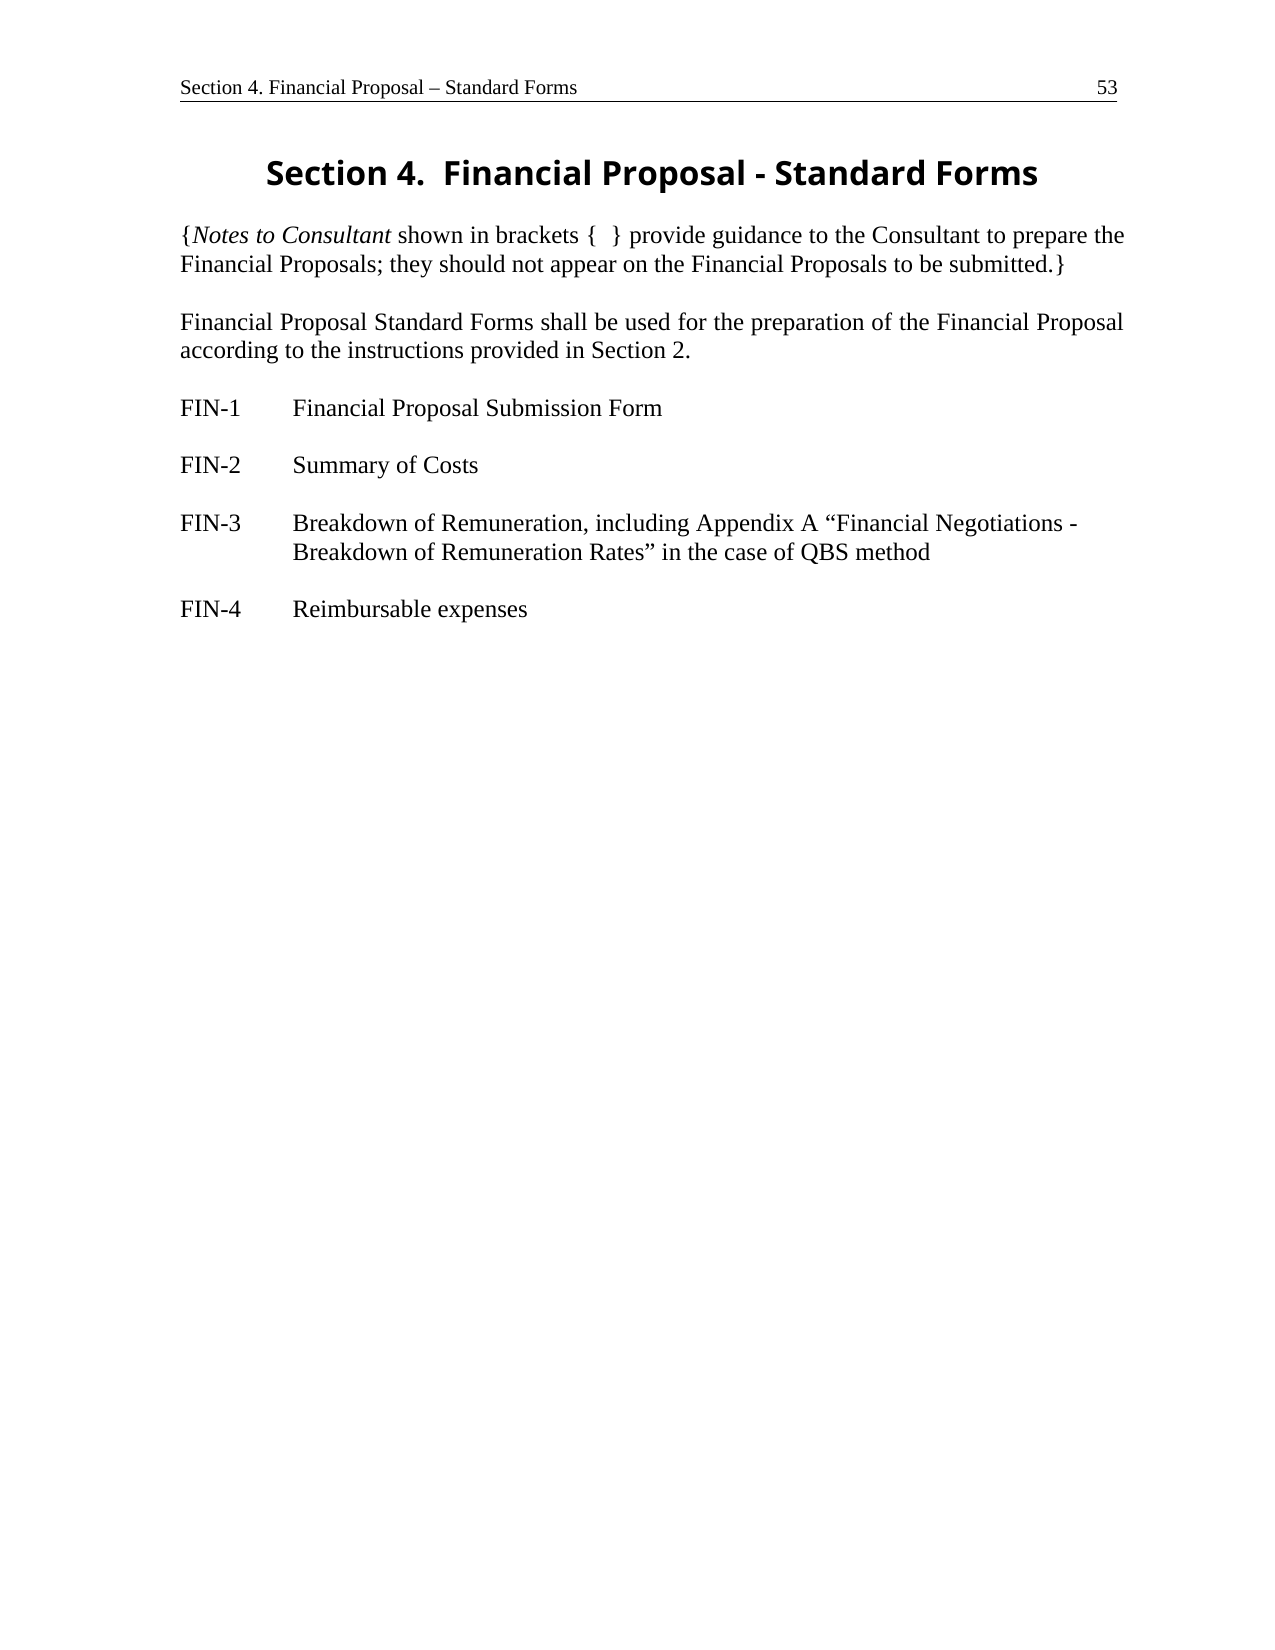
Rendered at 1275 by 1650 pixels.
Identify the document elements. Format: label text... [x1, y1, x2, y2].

text FIN-4 Reimbursable expenses [180, 594, 1125, 623]
text FIN-2 Summary of Costs [180, 450, 1125, 479]
subtitle Section 4. Financial Proposal - Standard Forms [180, 150, 1125, 195]
text FIN-3 Breakdown of Remuneration, including Appendix A “Financial Negotiations - Breakdown of Remuneration Rates” in the case of QBS method [180, 508, 1125, 565]
text Financial Proposal Standard Forms shall be used for the preparation of the Financial Proposal according to the instructions provided in Section 2. [180, 307, 1125, 364]
text {Notes to Consultant shown in brackets { } provide guidance to the Consultant to prepare the Financial Proposals; they should not appear on the Financial Proposals to be submitted.} [180, 220, 1125, 278]
text FIN-1 Financial Proposal Submission Form [180, 393, 1125, 422]
